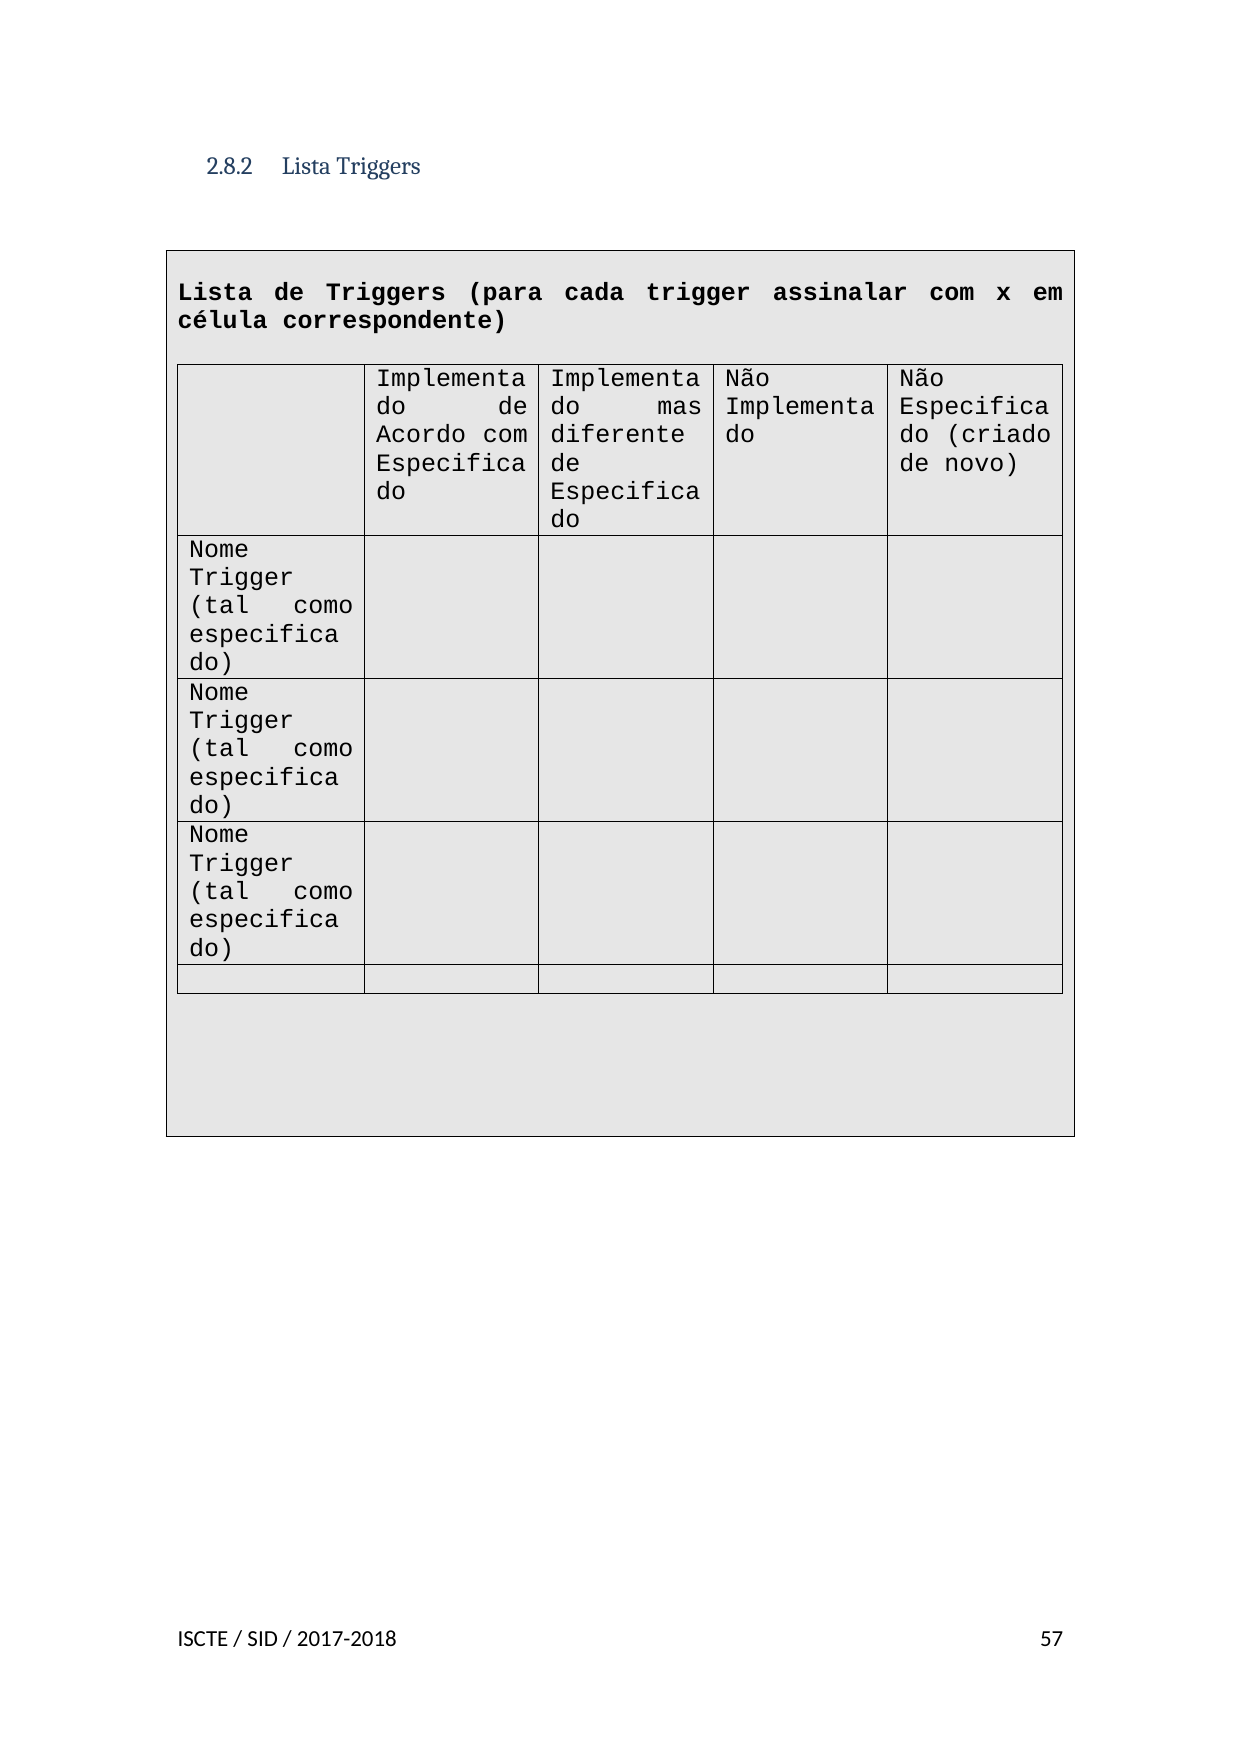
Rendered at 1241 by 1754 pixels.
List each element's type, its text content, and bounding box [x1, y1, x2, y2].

subtitle Lista Triggers [207, 152, 1063, 181]
table_header Lista de Triggers (para cada trigger assinalar com x em célula correspondente) [167, 251, 1074, 1136]
